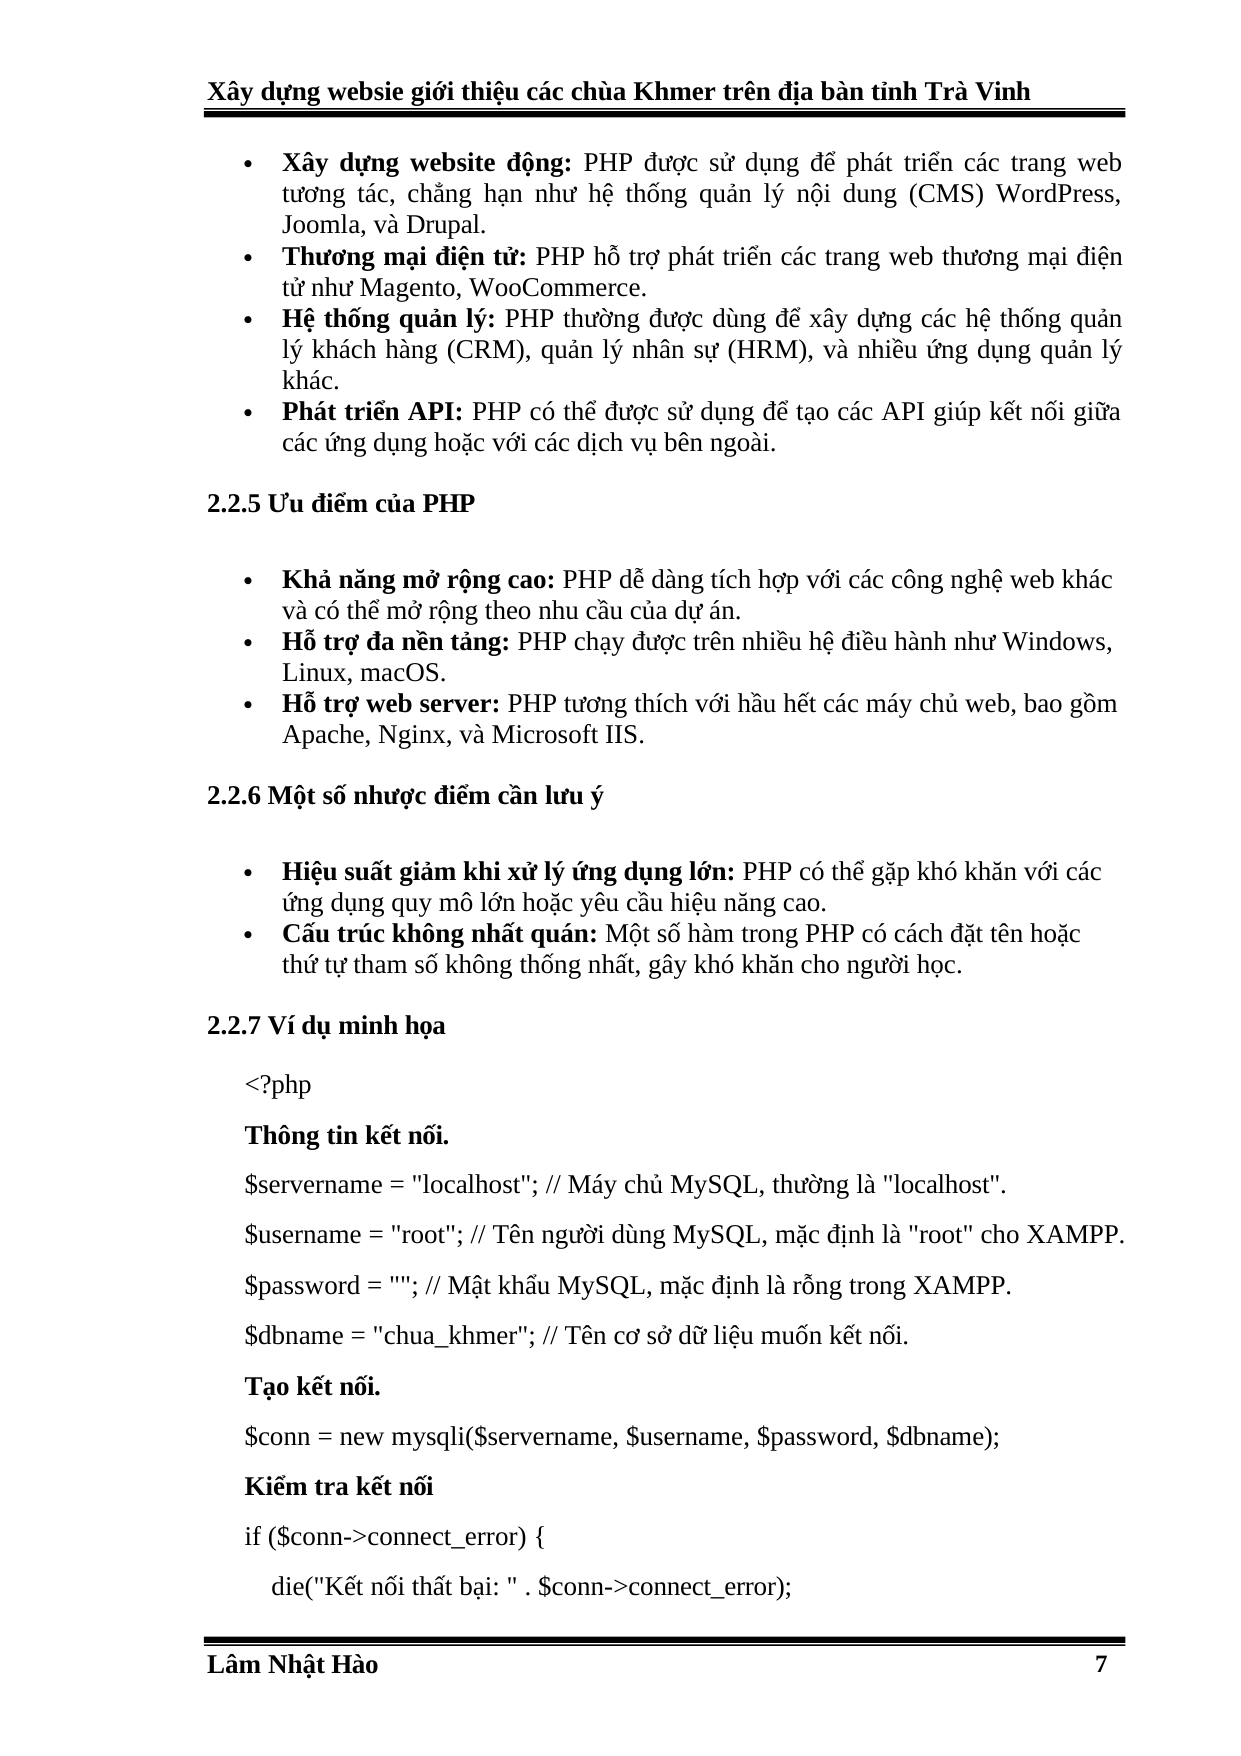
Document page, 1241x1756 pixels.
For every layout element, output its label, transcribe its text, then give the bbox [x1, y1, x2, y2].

text $servername = "localhost"; // Máy chủ MySQL, thường là "localhost". [244, 1168, 1134, 1199]
list Thương mại điện tử: PHP hỗ trợ phát triển các trang web thương mại điện tử như Magento, WooCommerce. [244, 240, 1123, 302]
subtitle Kiểm tra kết nối [244, 1471, 1134, 1502]
text $conn = new mysqli($servername, $username, $password, $dbname); [244, 1419, 1134, 1451]
text <?php [244, 1068, 1134, 1099]
list Hệ thống quản lý: PHP thường được dùng để xây dựng các hệ thống quản lý khách hàng (CRM), quản lý nhân sự (HRM), và nhiều ứng dụng quản lý khác. [244, 302, 1122, 395]
list Hỗ trợ đa nền tảng: PHP chạy được trên nhiều hệ điều hành như Windows, Linux, macOS. [244, 625, 1122, 687]
list Xây dựng website động: PHP được sử dụng để phát triển các trang web tương tác, chẳng hạn như hệ thống quản lý nội dung (CMS) WordPress, Joomla, và Drupal. [244, 146, 1122, 239]
subtitle Một số nhược điểm cần lưu ý [207, 779, 1134, 811]
list Hỗ trợ web server: PHP tương thích với hầu hết các máy chủ web, bao gồm Apache, Nginx, và Microsoft IIS. [244, 687, 1123, 750]
text if ($conn->connect_error) { [244, 1520, 1134, 1551]
subtitle Ưu điểm của PHP [207, 488, 1134, 519]
subtitle Tạo kết nối. [244, 1370, 1134, 1401]
subtitle Thông tin kết nối. [244, 1119, 1134, 1150]
text die("Kết nối thất bại: " . $conn->connect_error); [271, 1571, 1134, 1602]
list Hiệu suất giảm khi xử lý ứng dụng lớn: PHP có thể gặp khó khăn với các ứng dụng quy mô lớn hoặc yêu cầu hiệu năng cao. [244, 855, 1122, 917]
list Cấu trúc không nhất quán: Một số hàm trong PHP có cách đặt tên hoặc thứ tự tham số không thống nhất, gây khó khăn cho người học. [244, 917, 1122, 979]
text $dbname = "chua_khmer"; // Tên cơ sở dữ liệu muốn kết nối. [244, 1319, 1134, 1350]
subtitle Ví dụ minh họa [207, 1009, 1134, 1040]
text $username = "root"; // Tên người dùng MySQL, mặc định là "root" cho XAMPP. [244, 1218, 1134, 1249]
text $password = ""; // Mật khẩu MySQL, mặc định là rỗng trong XAMPP. [244, 1269, 1134, 1300]
list Phát triển API: PHP có thể được sử dụng để tạo các API giúp kết nối giữa các ứng dụng hoặc với các dịch vụ bên ngoài. [244, 395, 1122, 458]
list Khả năng mở rộng cao: PHP dễ dàng tích hợp với các công nghệ web khác và có thể mở rộng theo nhu cầu của dự án. [244, 563, 1123, 625]
